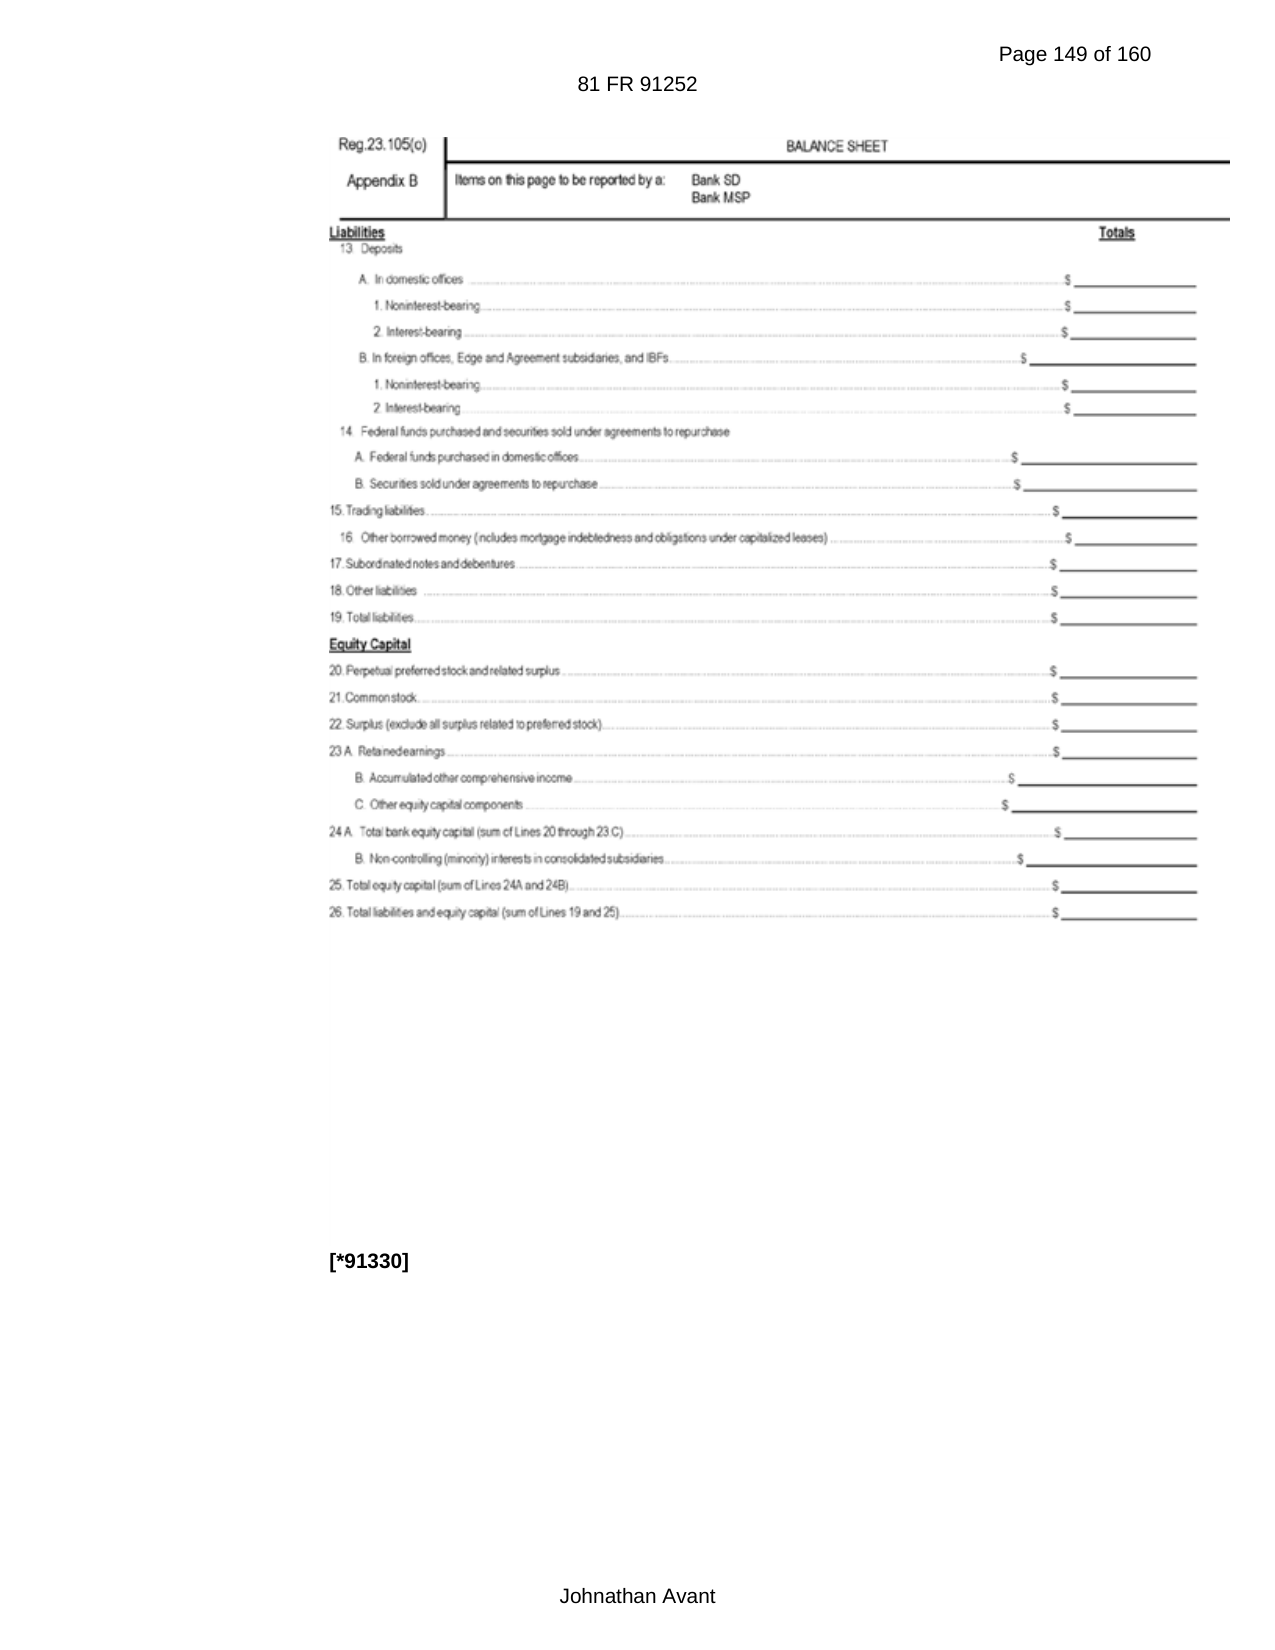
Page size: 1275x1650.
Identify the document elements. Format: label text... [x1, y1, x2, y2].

picture [329, 137, 1230, 1246]
text [*91330] [329, 1246, 1171, 1273]
